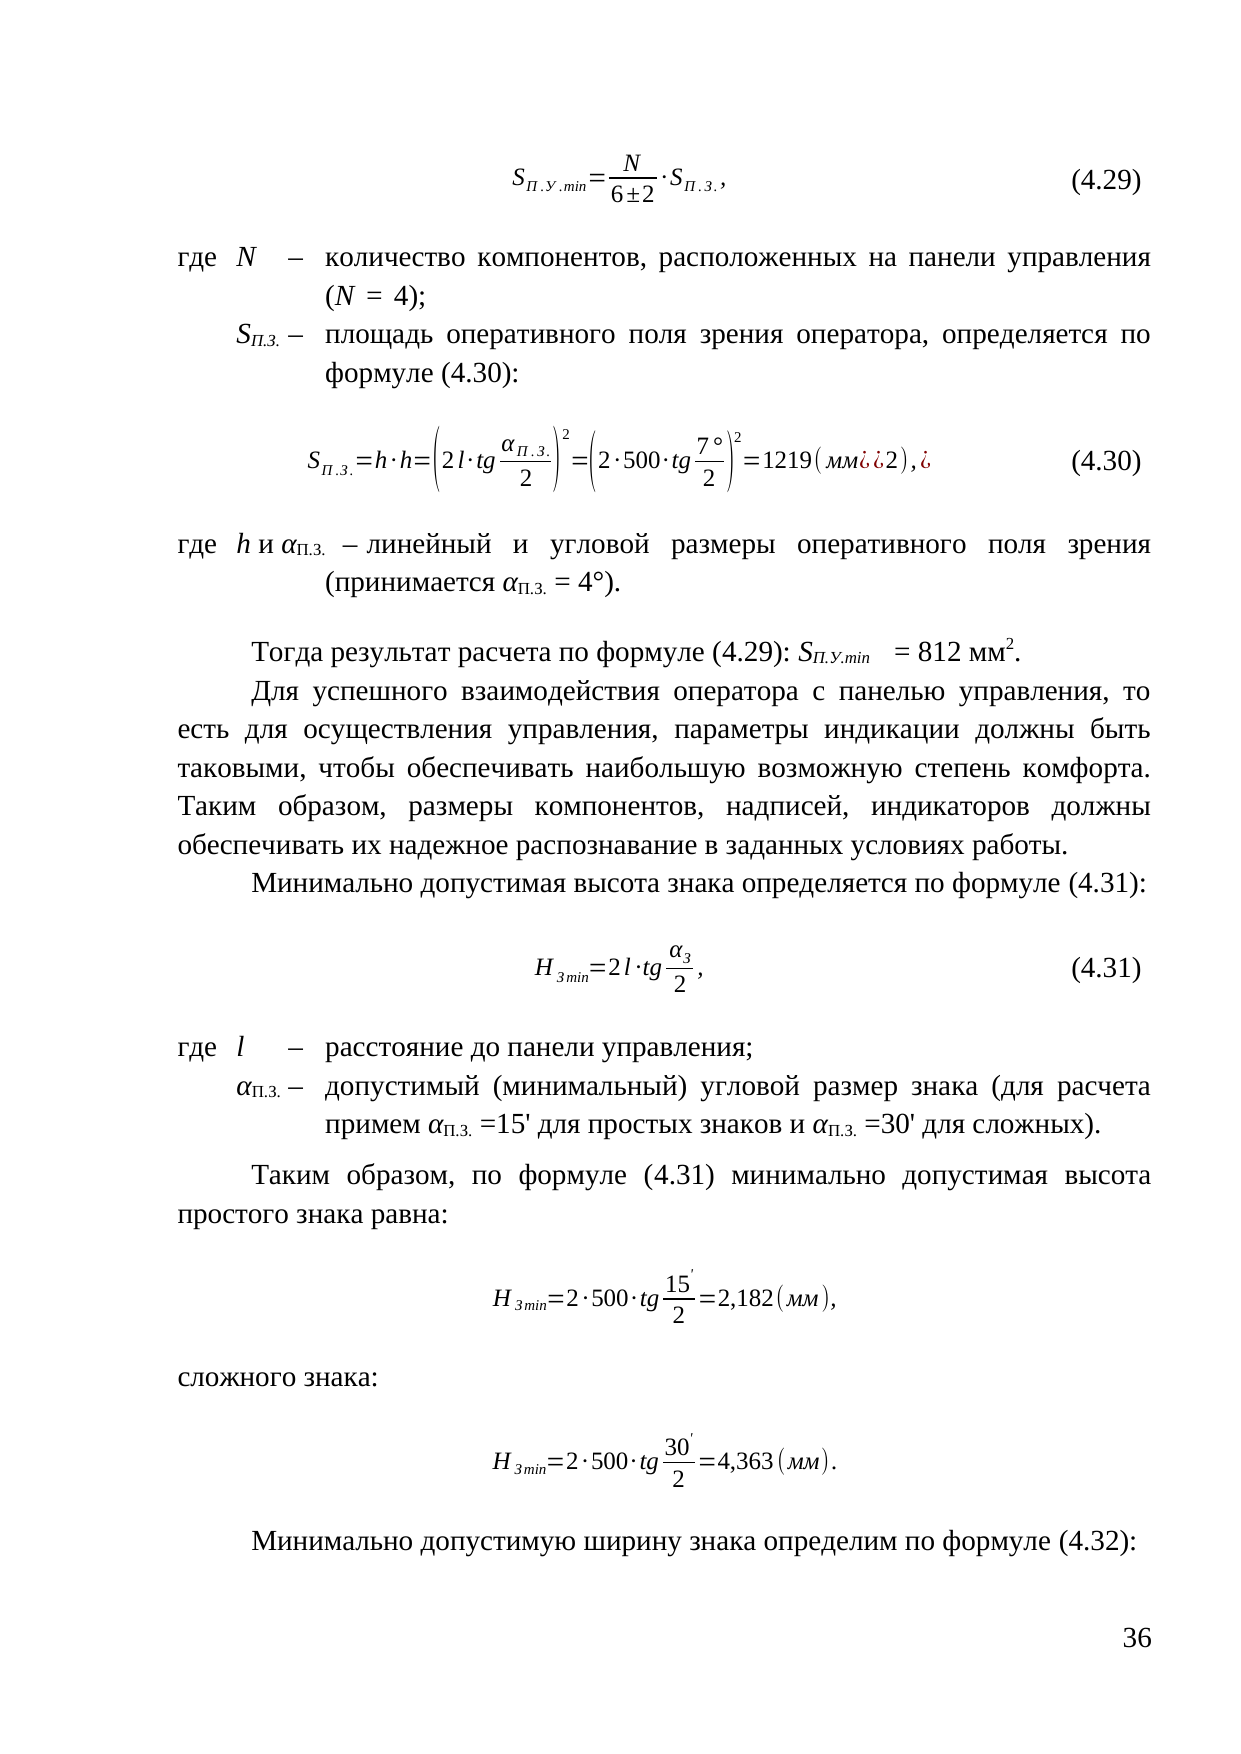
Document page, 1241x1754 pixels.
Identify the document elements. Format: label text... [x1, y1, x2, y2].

text где h и αП.З. – линейный и угловой размеры оперативного поля зрения (принимается αП.З. = 4°). [177, 526, 1152, 598]
table_header (4.31) [1060, 904, 1163, 1029]
text сложного знака: [177, 1359, 1152, 1393]
text где l – расстояние до панели управления; [177, 1029, 1152, 1063]
table_header [177, 904, 1060, 1029]
table_header (4.29) [1060, 118, 1163, 239]
text где N – количество компонентов, расположенных на панели управления (N = 4); [177, 239, 1152, 312]
table_header (4.30) [1060, 394, 1163, 526]
text SП.З. – площадь оперативного поля зрения оператора, определяется по формуле (4.30): [177, 317, 1152, 389]
text Тогда результат расчета по формуле (4.29): SП.У.min = 812 мм2. [177, 634, 1152, 668]
table_header [177, 118, 1060, 239]
text αП.З. – допустимый (минимальный) угловой размер знака (для расчета примем αП.З. =15' для простых знаков и αП.З. =30' для сложных). [177, 1068, 1152, 1140]
text Таким образом, по формуле (4.31) минимально допустимая высота простого знака равна: [177, 1157, 1152, 1229]
text Минимально допустимую ширину знака определим по формуле (4.32): [177, 1523, 1152, 1556]
text Для успешного взаимодействия оператора с панелью управления, то есть для осуществления управления, параметры индикации должны быть таковыми, чтобы обеспечивать наибольшую возможную степень комфорта. Таким образом, размеры компонентов, надписей, индикаторов должны обеспечивать их надежное распознавание в заданных условиях работы. [177, 673, 1152, 860]
table_header [177, 394, 1060, 526]
text Минимально допустимая высота знака определяется по формуле (4.31): [177, 865, 1152, 899]
